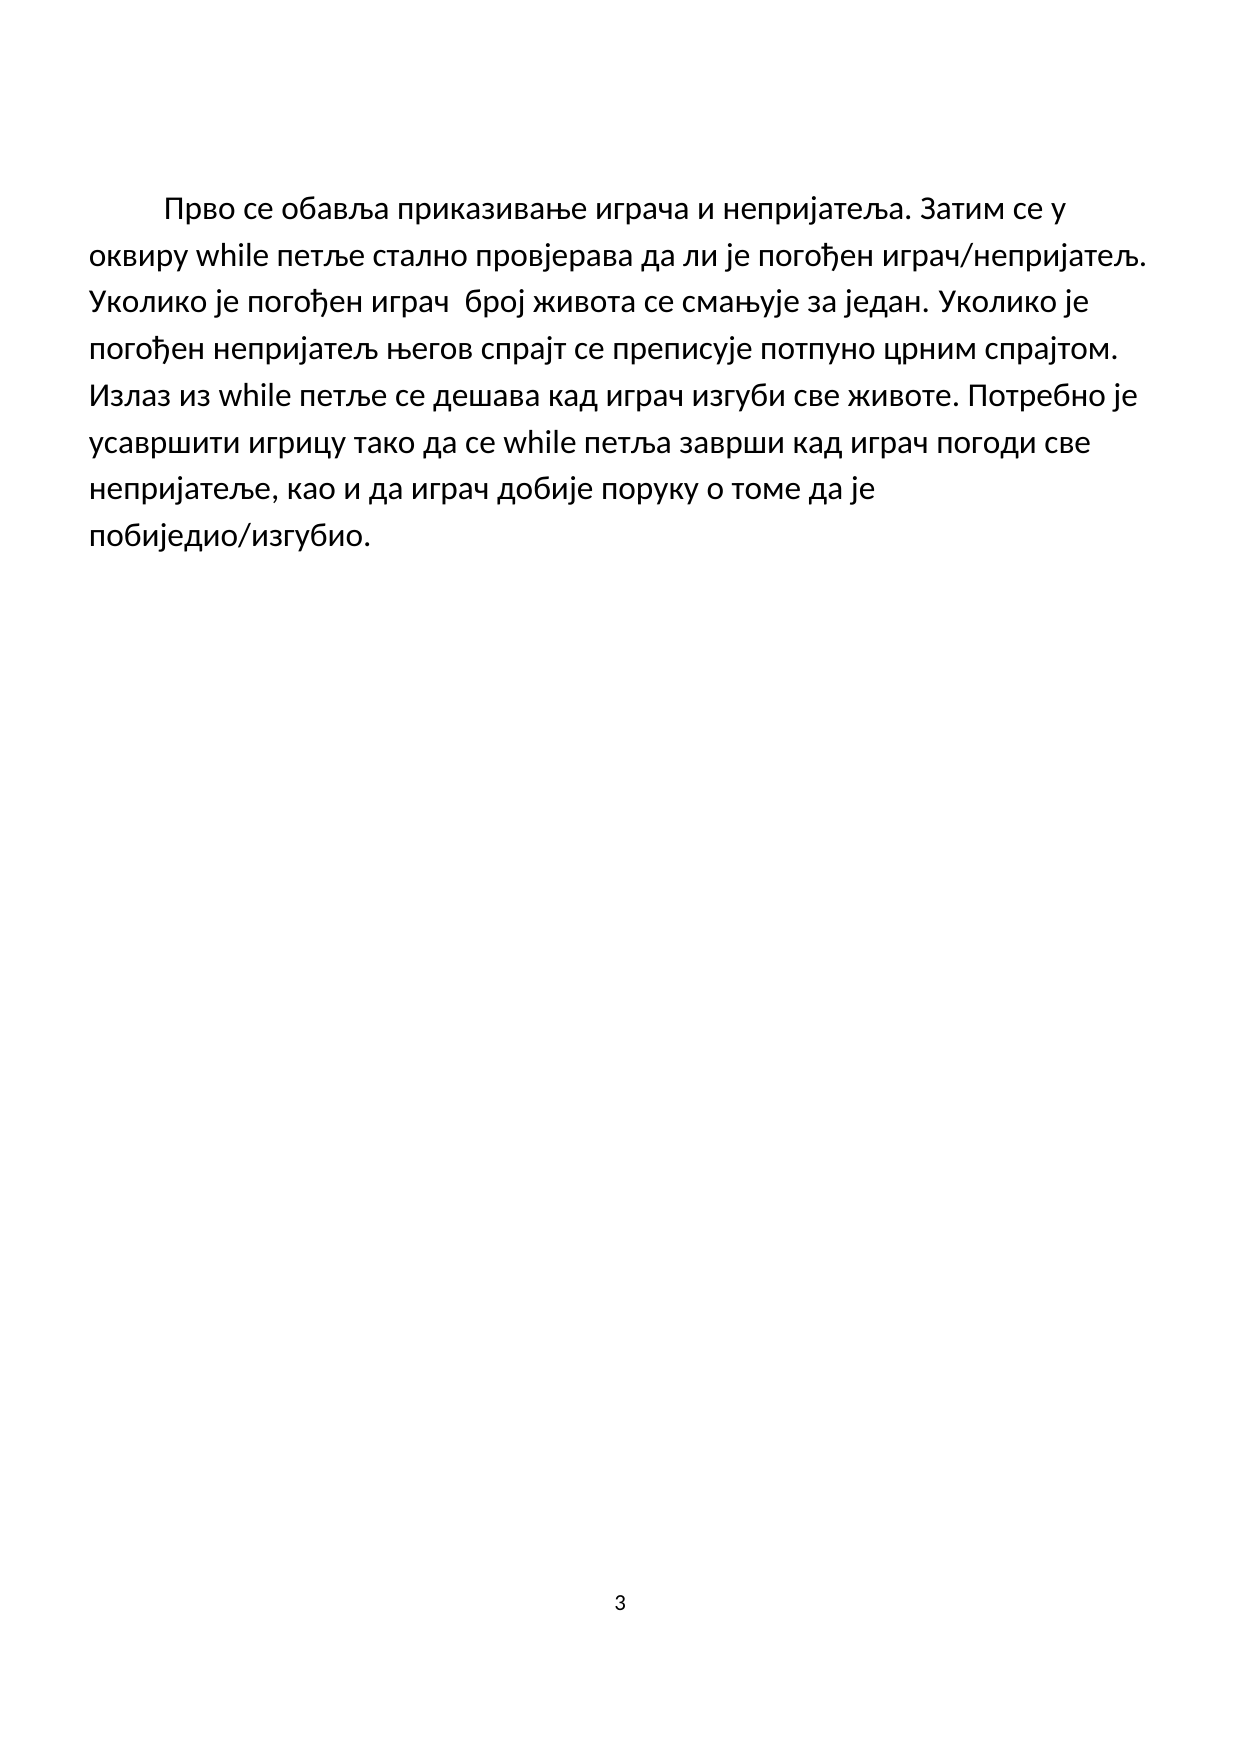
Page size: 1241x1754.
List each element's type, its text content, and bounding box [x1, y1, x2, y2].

text Прво се обавља приказивање играча и непријатеља. Затим се у оквиру while петље стално провјерава да ли је погођен играч/непријатељ. Уколико је погођен играч број живота се смањује за један. Уколико је погођен непријатељ његов спрајт се преписује потпуно црним спрајтом. Излаз из while петље се дешава кад играч изгуби све животе. Потребно је усавршити игрицу тако да се while петља заврши кад играч погоди све непријатеље, као и да играч добије поруку о томе да је побиједио/изгубио. [89, 187, 1151, 555]
